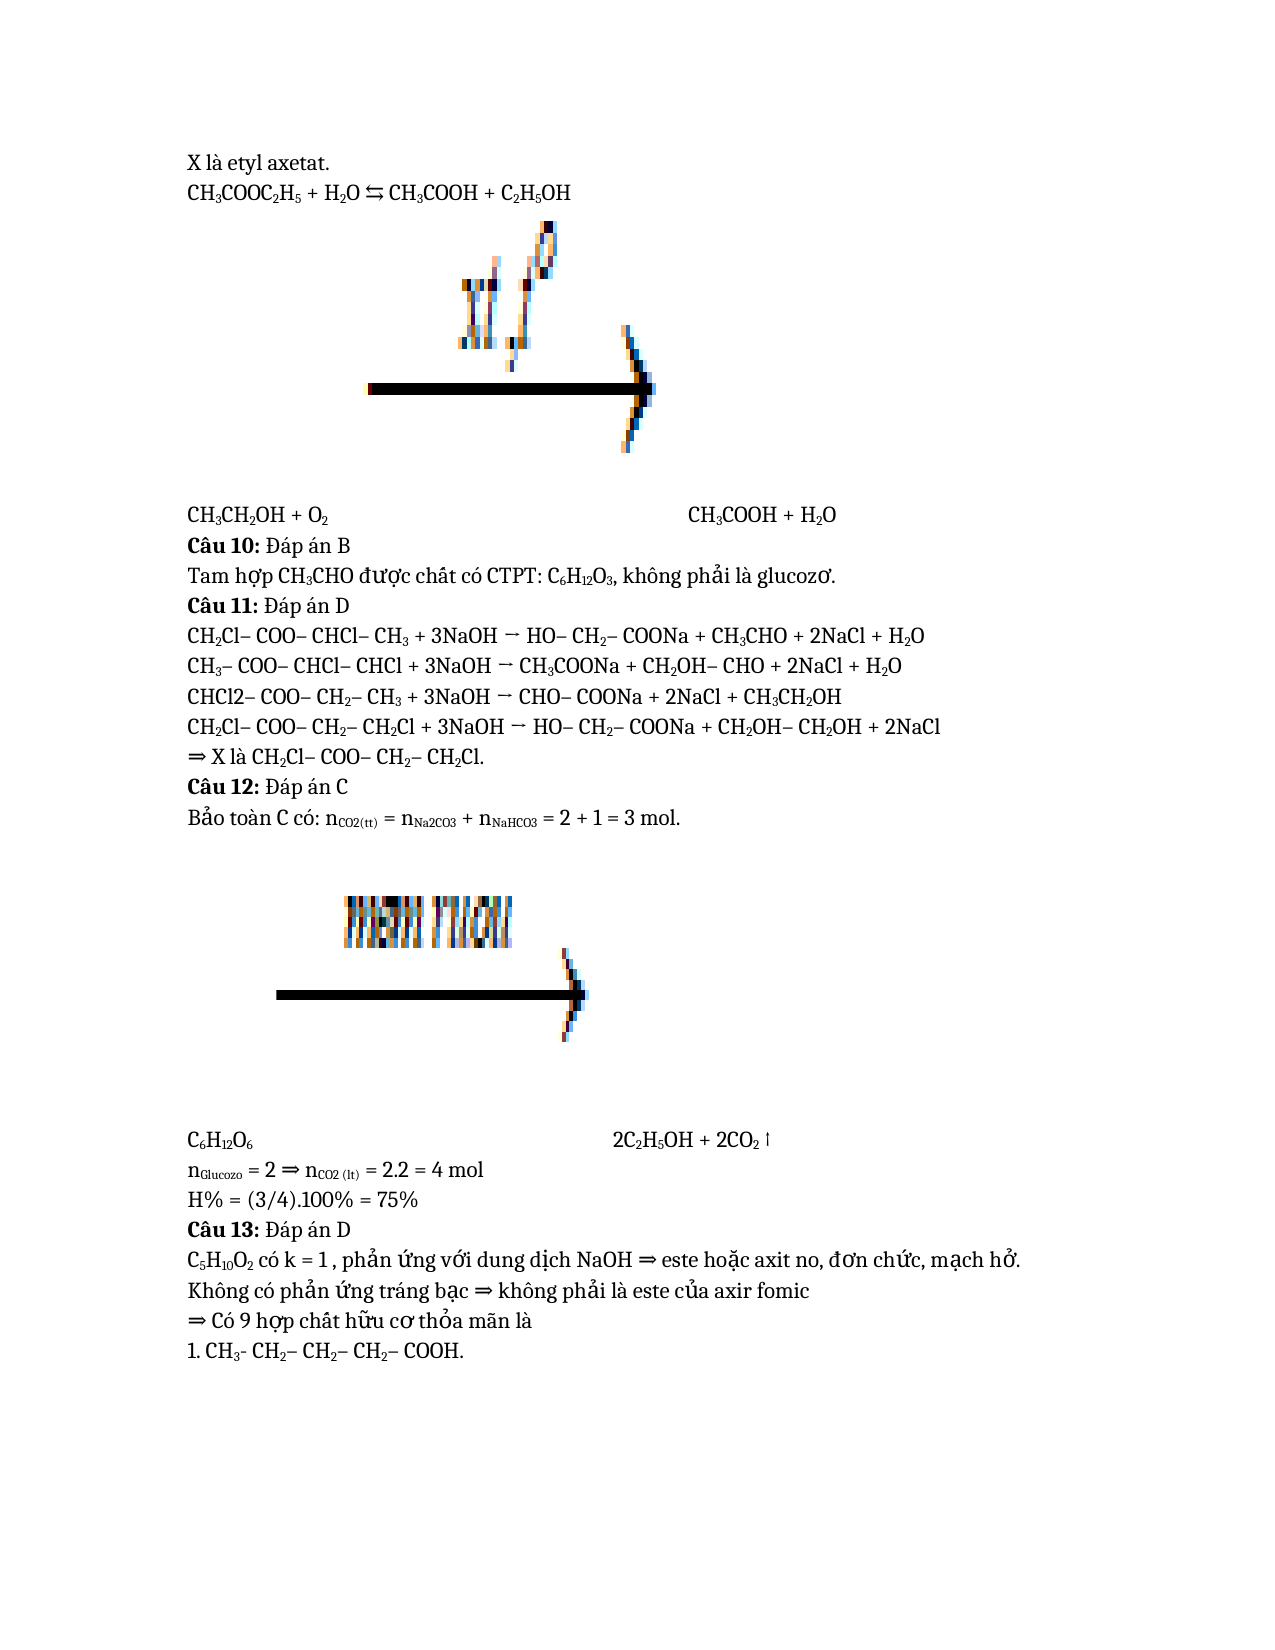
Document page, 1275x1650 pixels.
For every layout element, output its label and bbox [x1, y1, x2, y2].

picture [276, 834, 589, 1147]
picture [351, 210, 665, 523]
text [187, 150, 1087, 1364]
